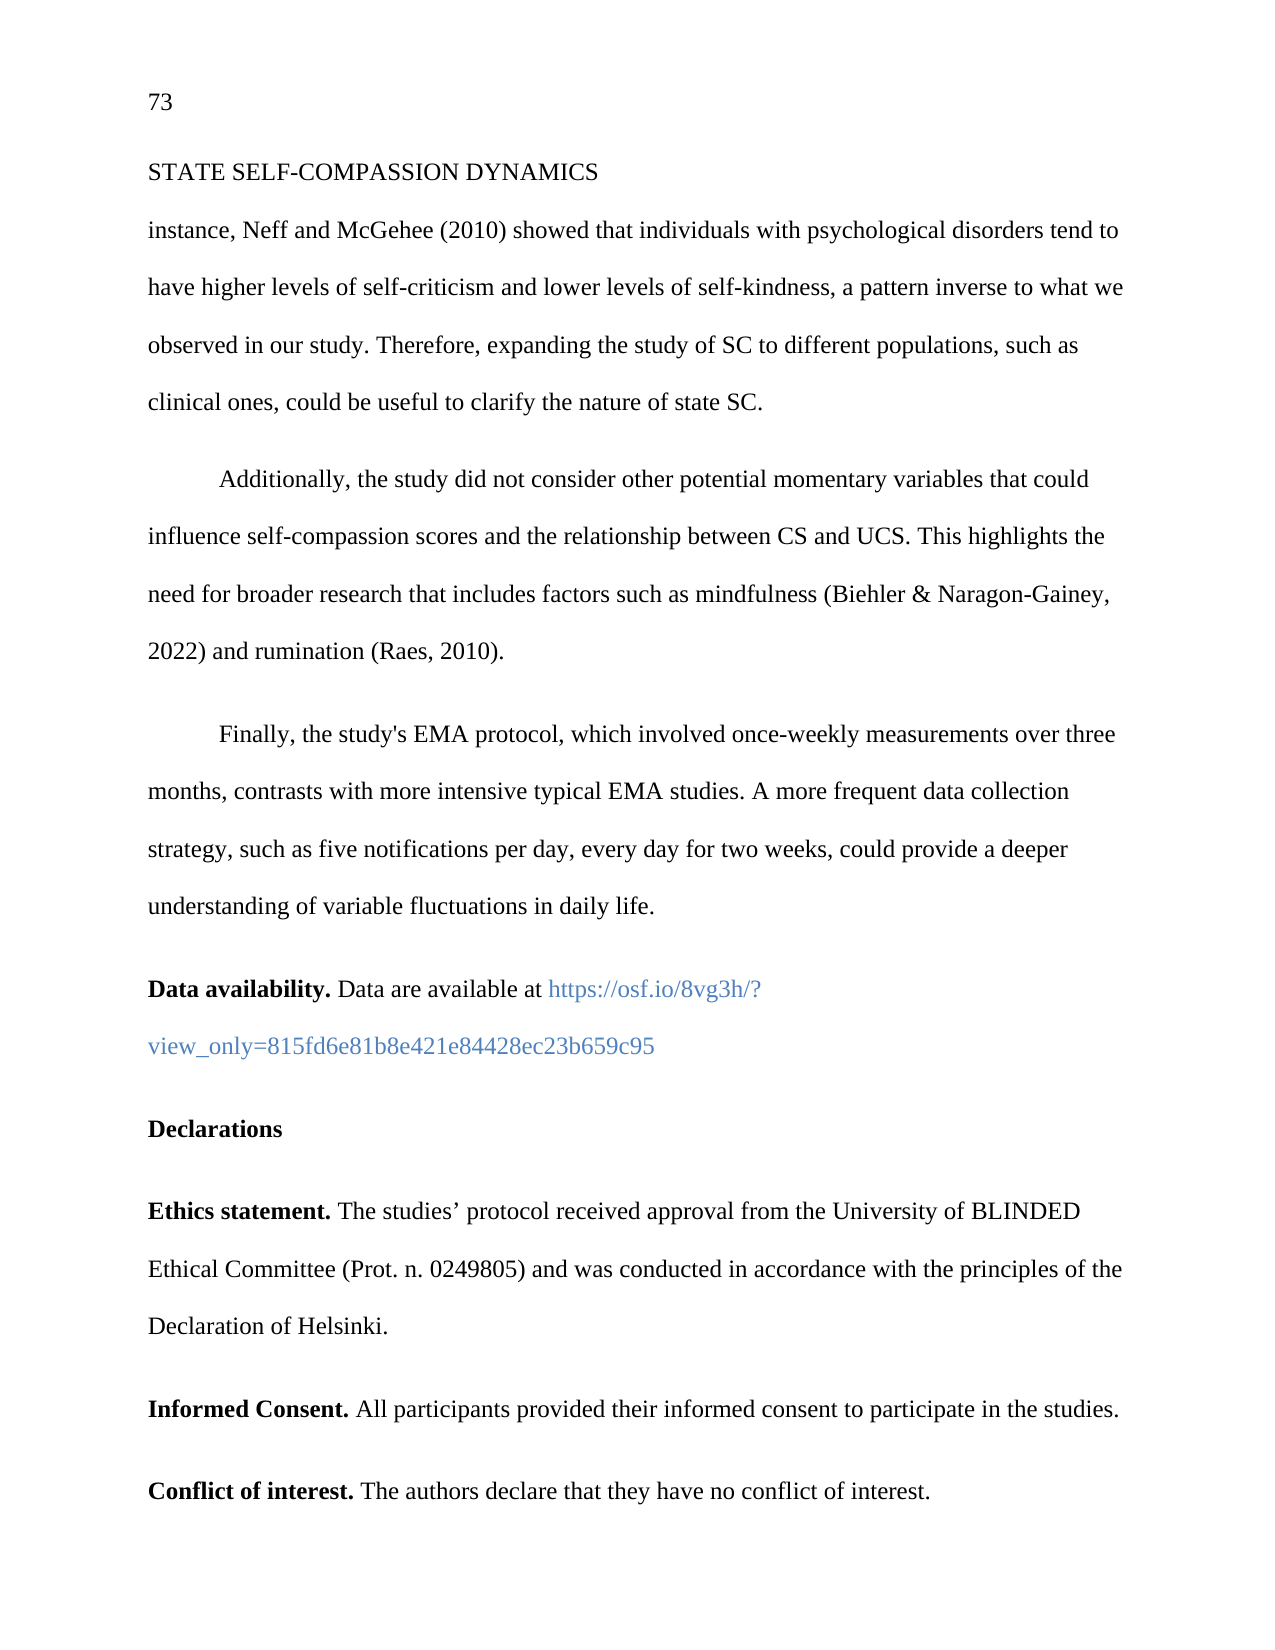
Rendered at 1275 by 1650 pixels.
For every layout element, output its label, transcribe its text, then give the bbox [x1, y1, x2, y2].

text Declarations [148, 1114, 1127, 1142]
text Additionally, the study did not consider other potential momentary variables that could influence self-compassion scores and the relationship between CS and UCS. This highlights the need for broader research that includes factors such as mindfulness (Biehler & Naragon-Gainey, 2022) and rumination (Raes, 2010). [148, 464, 1127, 665]
text Finally, the study's EMA protocol, which involved once-weekly measurements over three months, contrasts with more intensive typical EMA studies. A more frequent data collection strategy, such as five notifications per day, every day for two weeks, could provide a deeper understanding of variable fluctuations in daily life. [148, 719, 1127, 920]
text Data availability. Data are available at https://osf.io/8vg3h/?view_only=815fd6e81b8e421e84428ec23b659c95 [148, 974, 1127, 1060]
text Ethics statement. The studies’ protocol received approval from the University of BLINDED Ethical Committee (Prot. n. 0249805) and was conducted in accordance with the principles of the Declaration of Helsinki. [148, 1196, 1127, 1340]
text Informed Consent. All participants provided their informed consent to participate in the studies. [148, 1394, 1127, 1422]
subtitle instance, Neff and McGehee (2010) showed that individuals with psychological disorders tend to have higher levels of self-criticism and lower levels of self-kindness, a pattern inverse to what we observed in our study. Therefore, expanding the study of SC to different populations, such as clinical ones, could be useful to clarify the nature of state SC. [148, 215, 1127, 416]
text Conflict of interest. The authors declare that they have no conflict of interest. [148, 1476, 1127, 1505]
